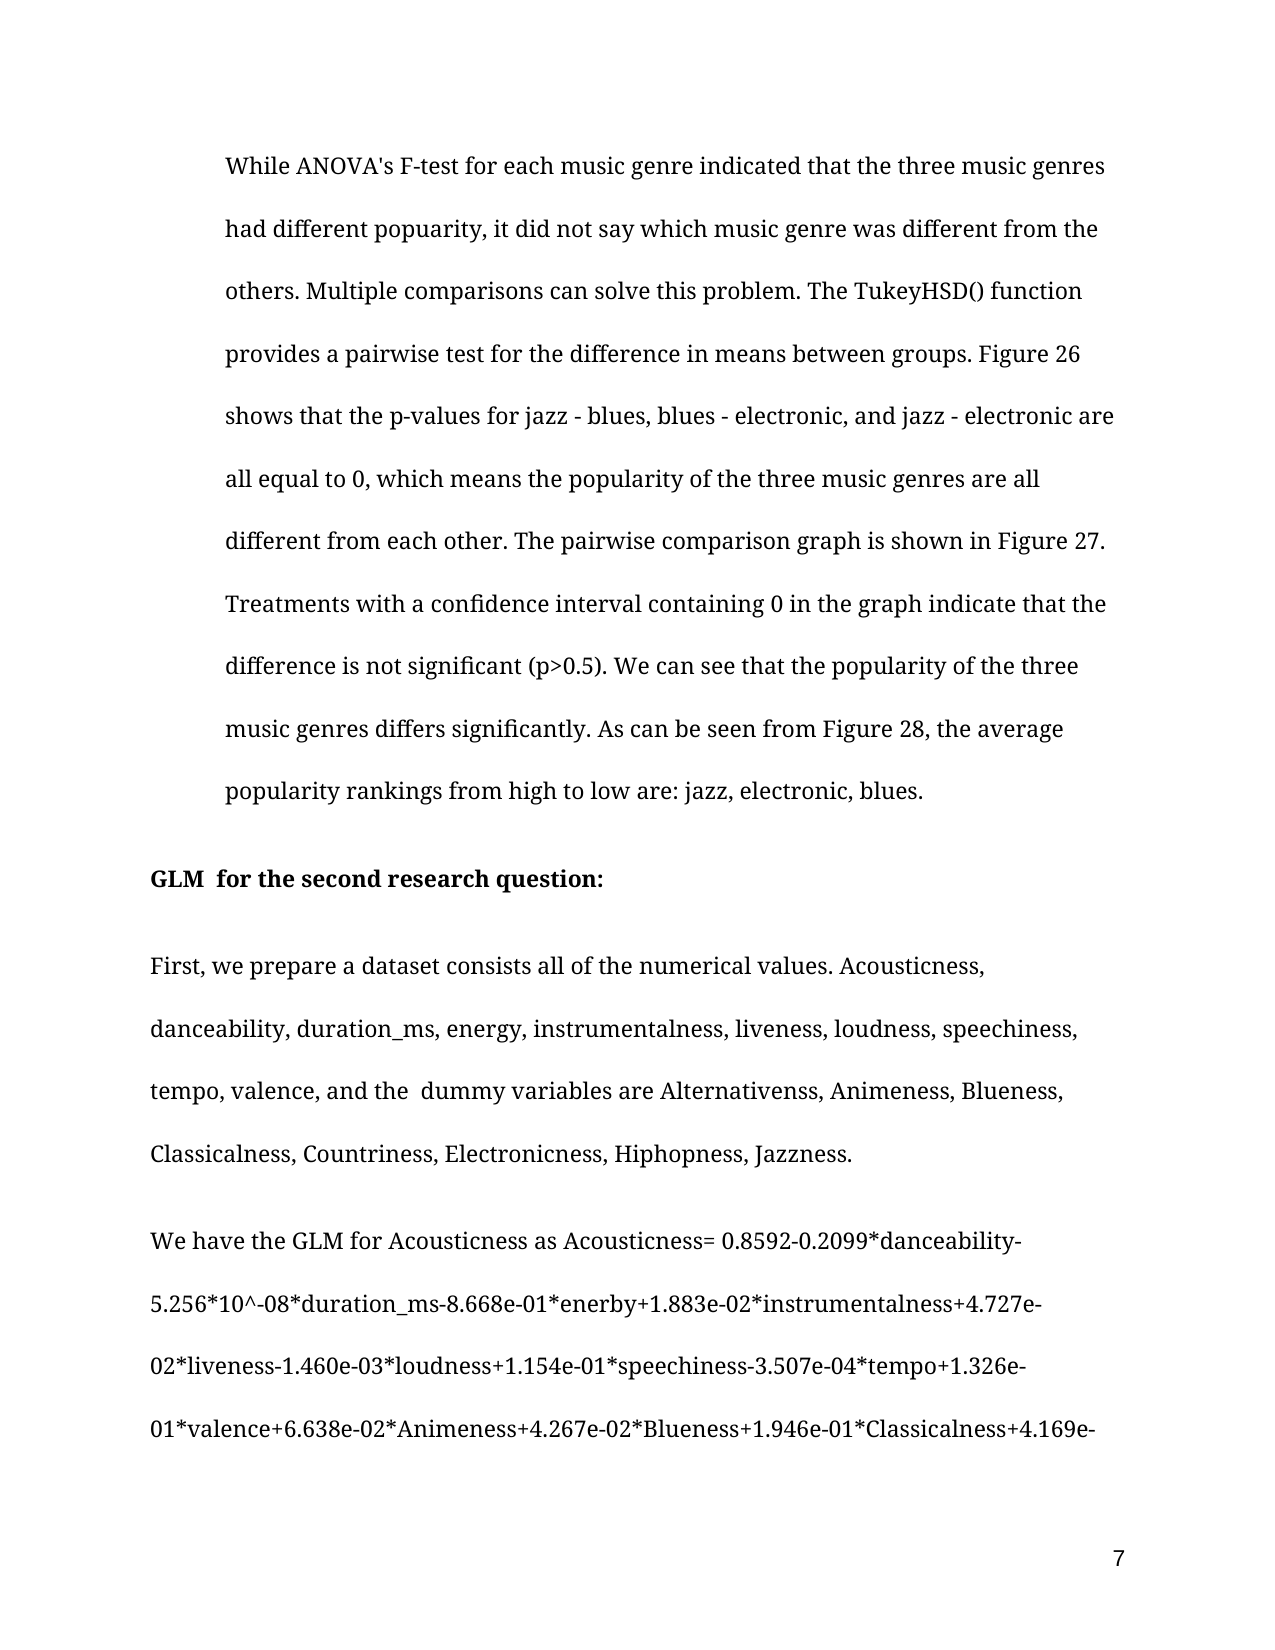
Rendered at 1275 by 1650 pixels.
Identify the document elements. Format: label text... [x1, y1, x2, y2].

text While ANOVA's F-test for each music genre indicated that the three music genres had different popuarity, it did not say which music genre was different from the others. Multiple comparisons can solve this problem. The TukeyHSD() function provides a pairwise test for the difference in means between groups. Figure 26 shows that the p-values for jazz - blues, blues - electronic, and jazz - electronic are all equal to 0, which means the popularity of the three music genres are all different from each other. The pairwise comparison graph is shown in Figure 27. Treatments with a confidence interval containing 0 in the graph indicate that the difference is not significant (p>0.5). We can see that the popularity of the three music genres differs significantly. As can be seen from Figure 28, the average popularity rankings from high to low are: jazz, electronic, blues. [225, 150, 1125, 806]
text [150, 1225, 1125, 1444]
text First, we prepare a dataset consists all of the numerical values. Acousticness, danceability, duration_ms, energy, instrumentalness, liveness, loudness, speechiness, tempo, valence, and the dummy variables are Alternativenss, Animeness, Blueness, Classicalness, Countriness, Electronicness, Hiphopness, Jazzness. [150, 950, 1125, 1169]
text GLM for the second research question: [150, 862, 1125, 894]
